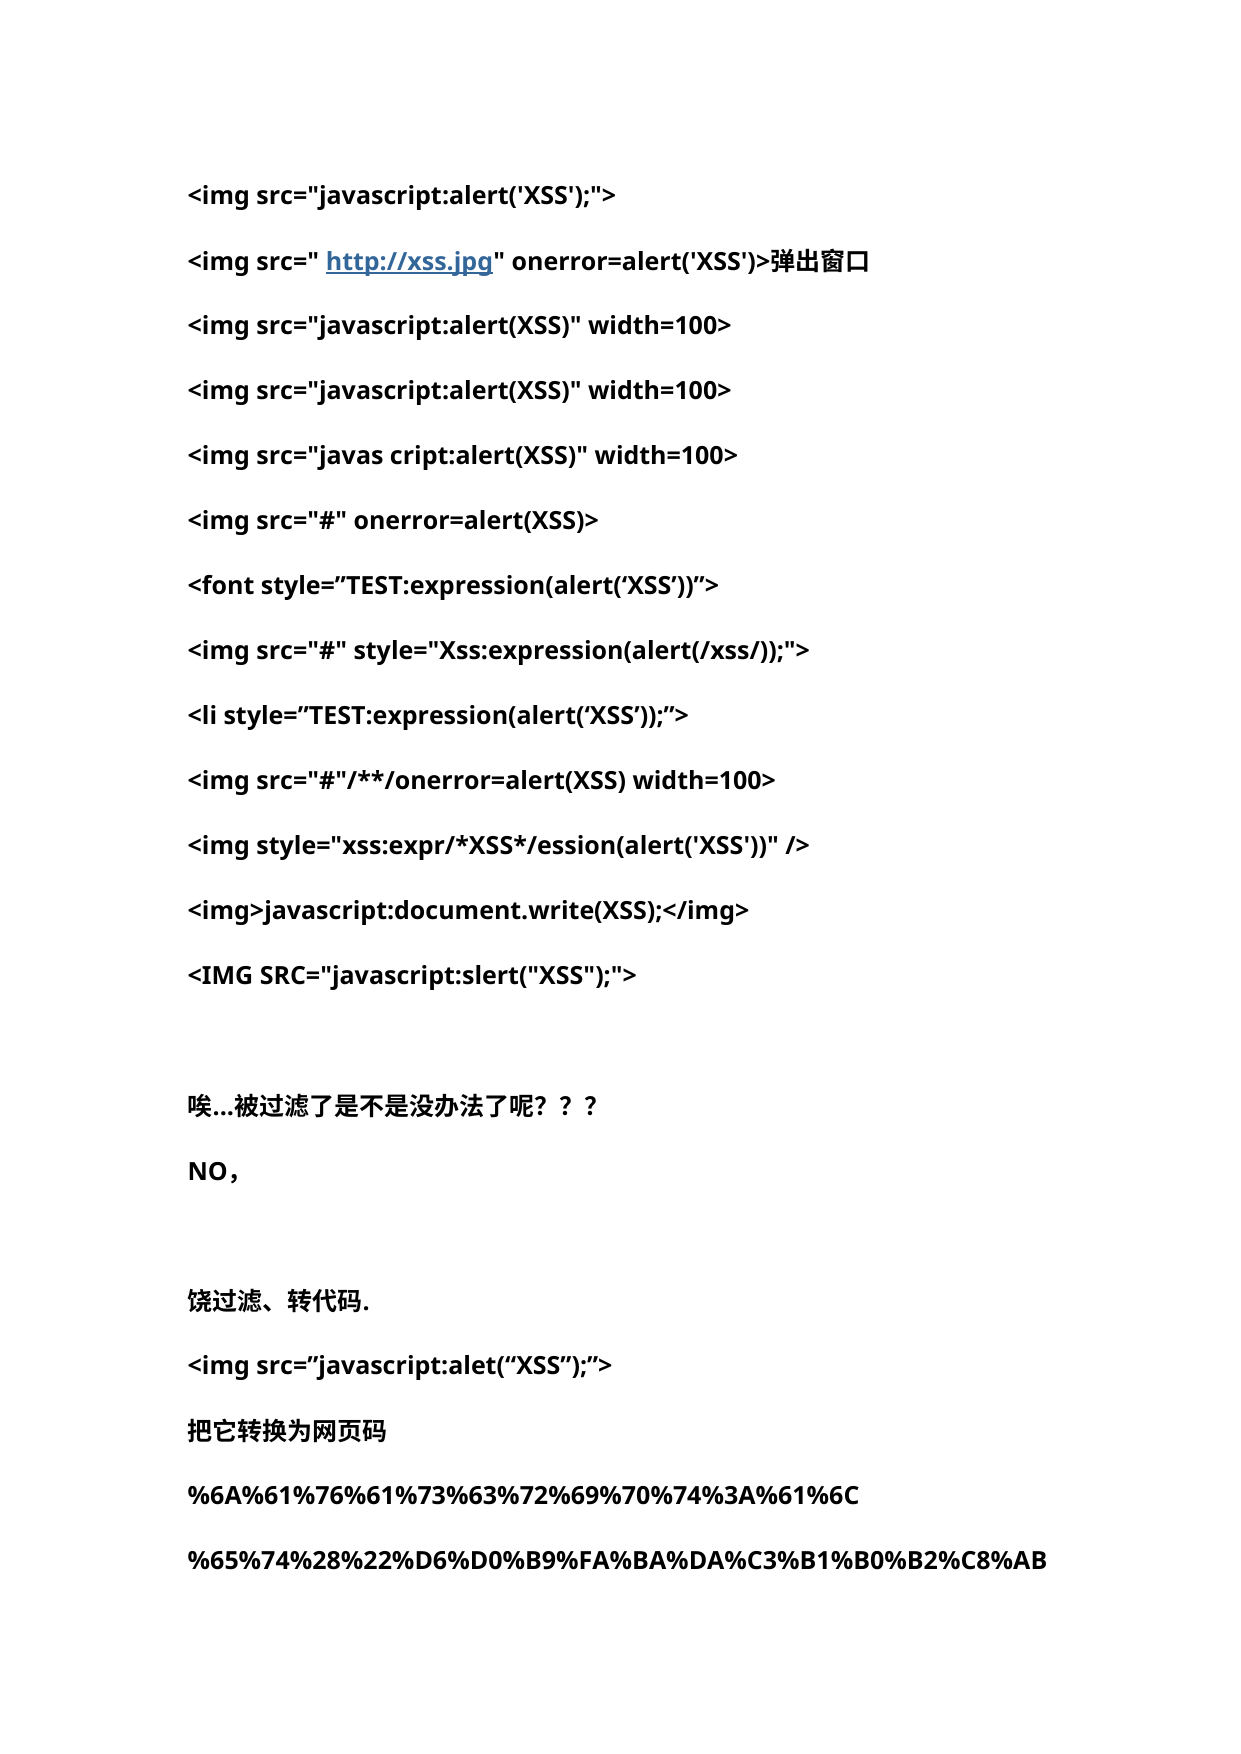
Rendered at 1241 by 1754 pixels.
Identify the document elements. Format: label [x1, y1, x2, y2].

text [187, 162, 1053, 1592]
